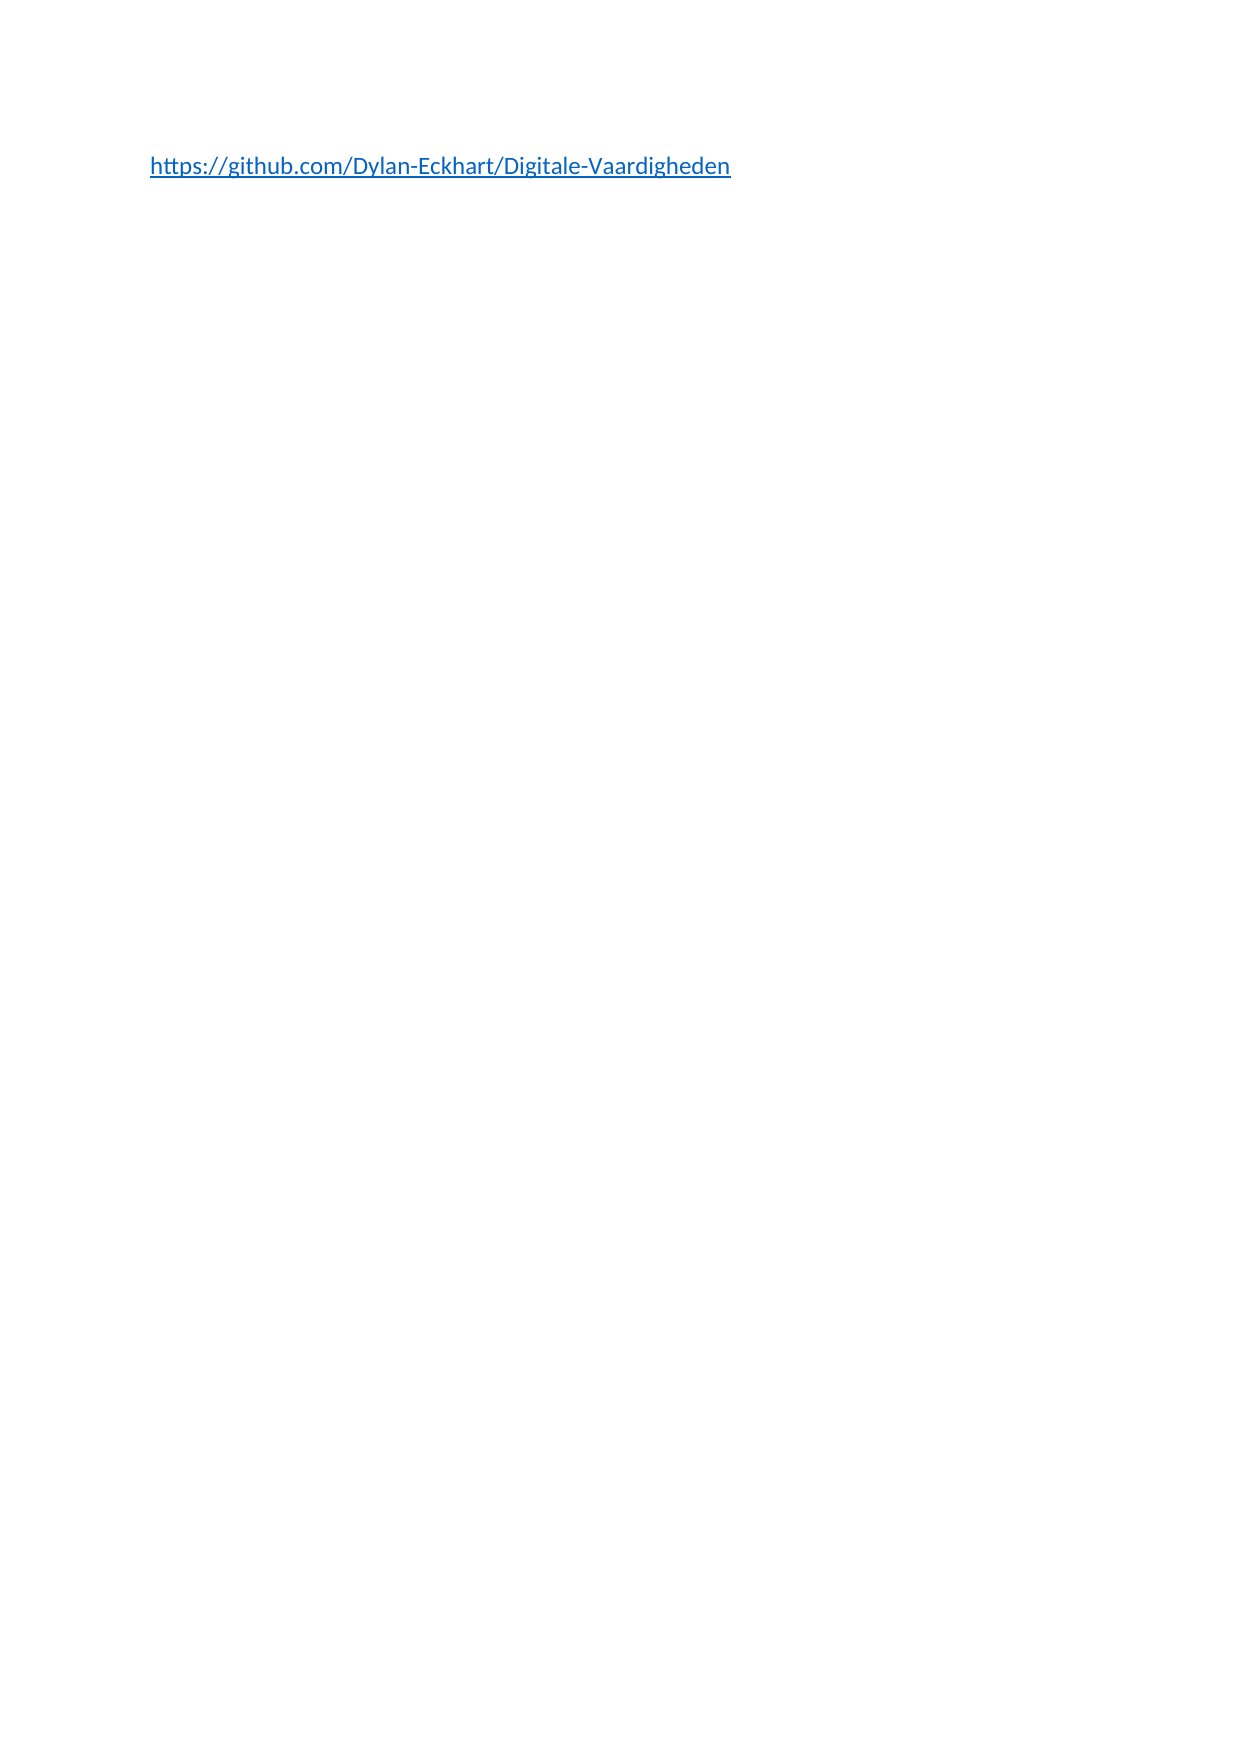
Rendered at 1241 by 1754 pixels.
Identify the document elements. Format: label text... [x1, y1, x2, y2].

text https://github.com/Dylan-Eckhart/Digitale-Vaardigheden [150, 150, 1090, 181]
